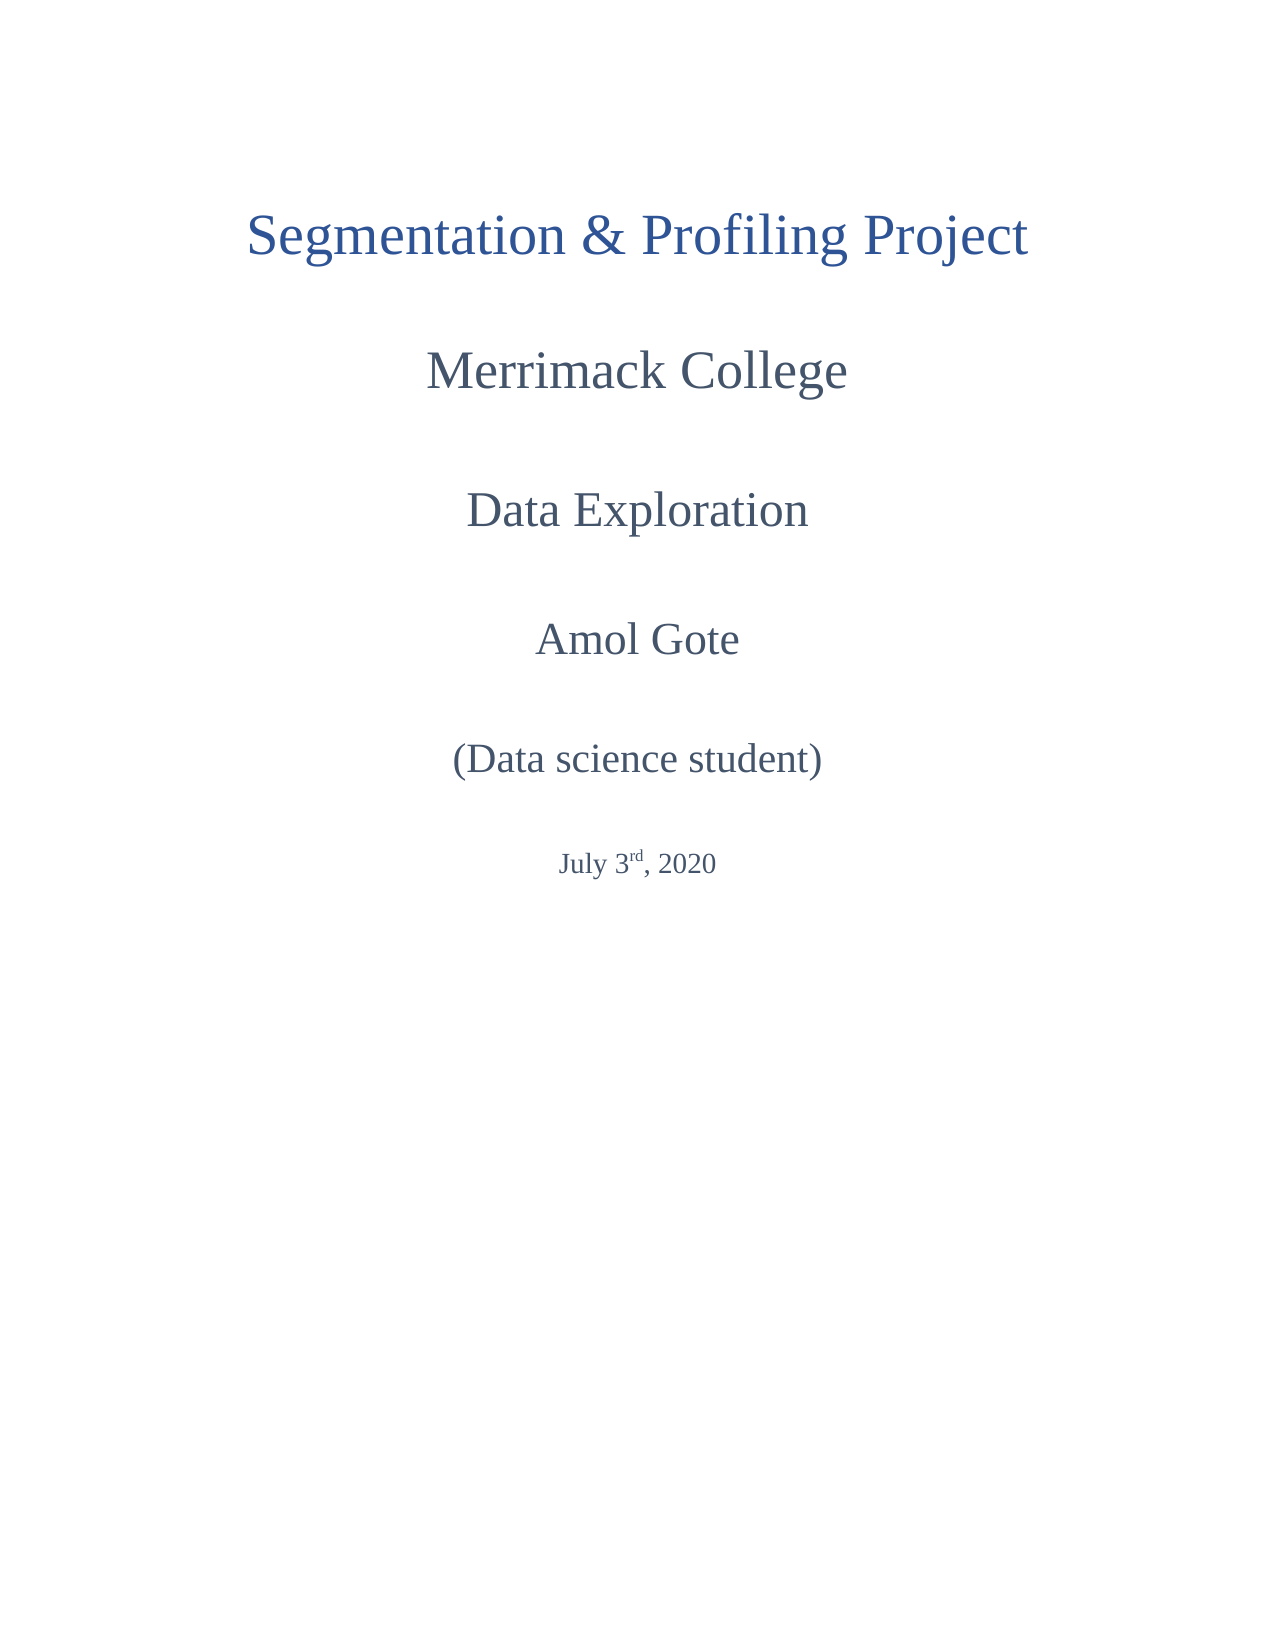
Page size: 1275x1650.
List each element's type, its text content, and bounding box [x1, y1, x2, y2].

text Amol Gote [150, 611, 1125, 664]
text (Data science student) [150, 733, 1125, 781]
text Data Exploration [150, 479, 1125, 537]
text July 3rd, 2020 [150, 846, 1125, 879]
title Segmentation & Profiling Project [150, 200, 1125, 267]
text Merrimack College [150, 338, 1125, 401]
